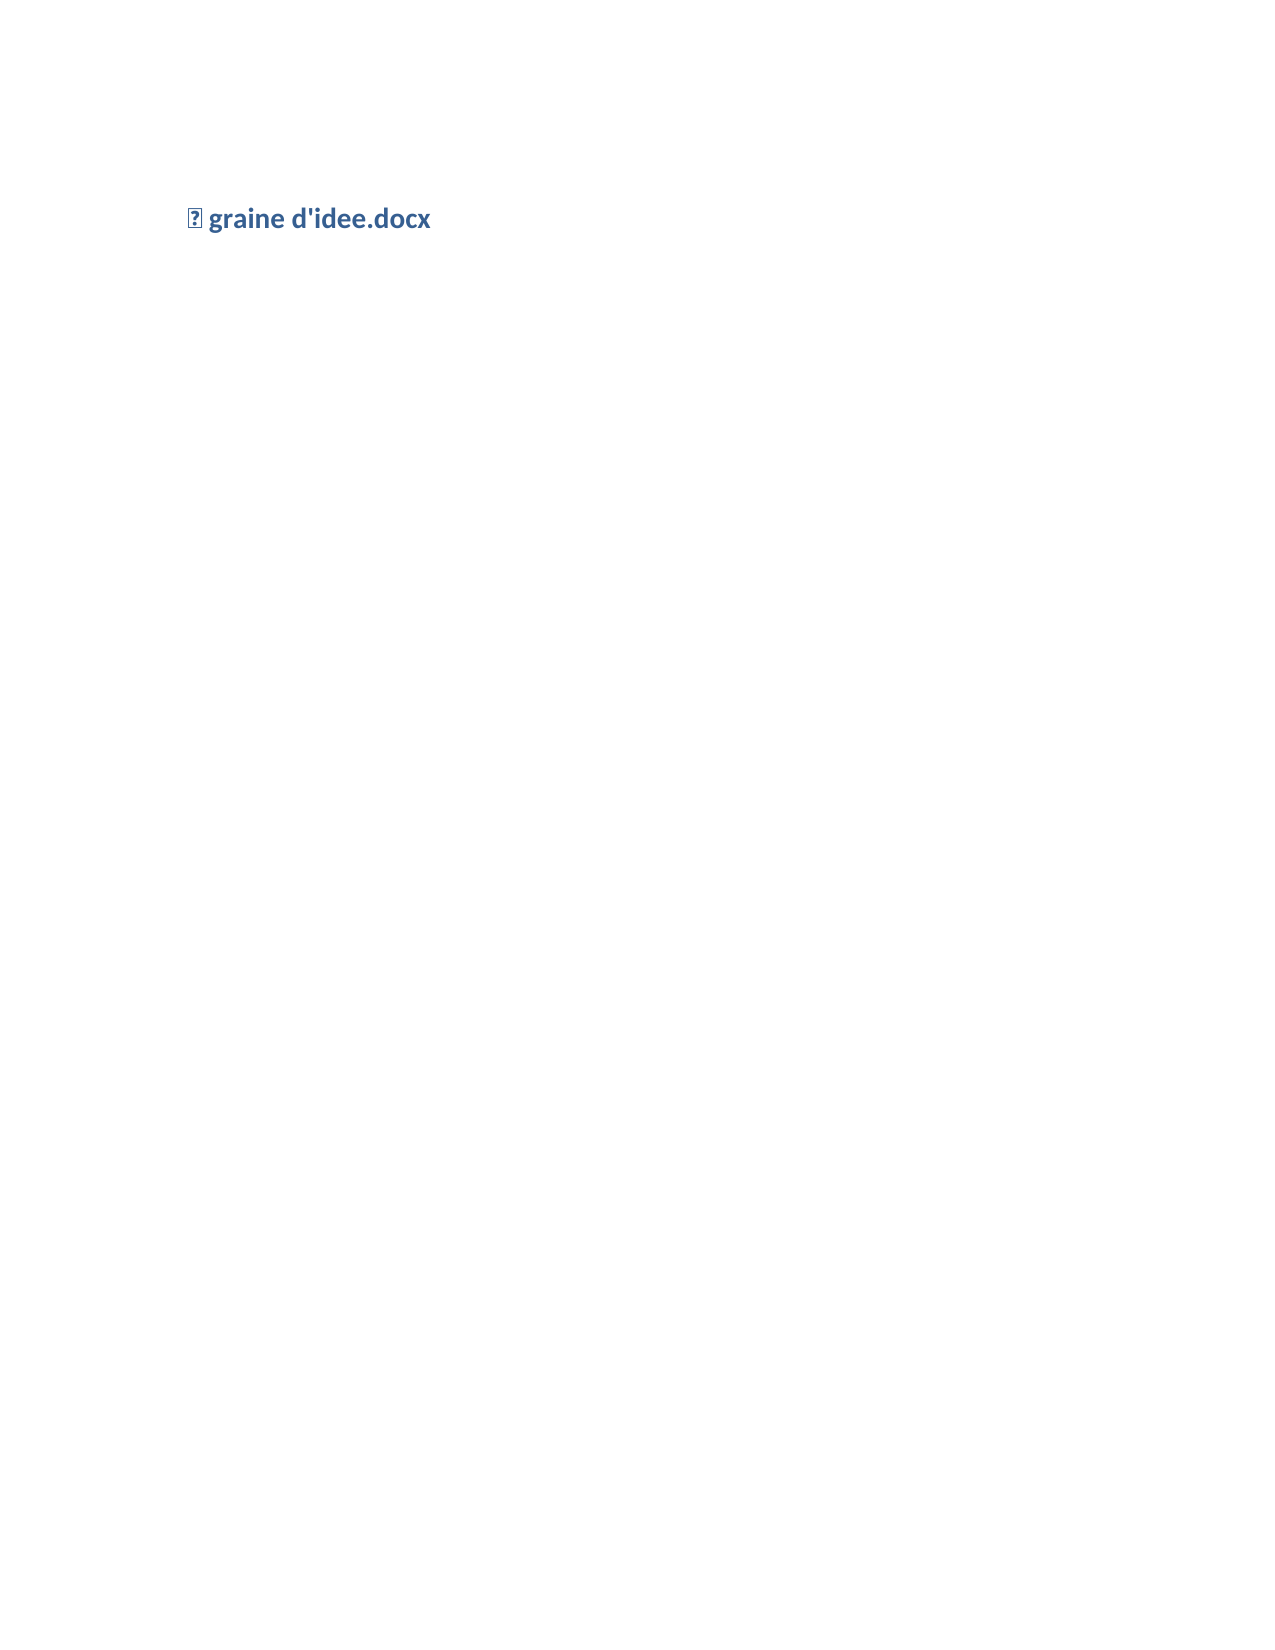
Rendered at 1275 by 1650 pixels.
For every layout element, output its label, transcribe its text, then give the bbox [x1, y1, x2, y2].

subtitle 📄 graine d'idee.docx [187, 200, 1087, 236]
